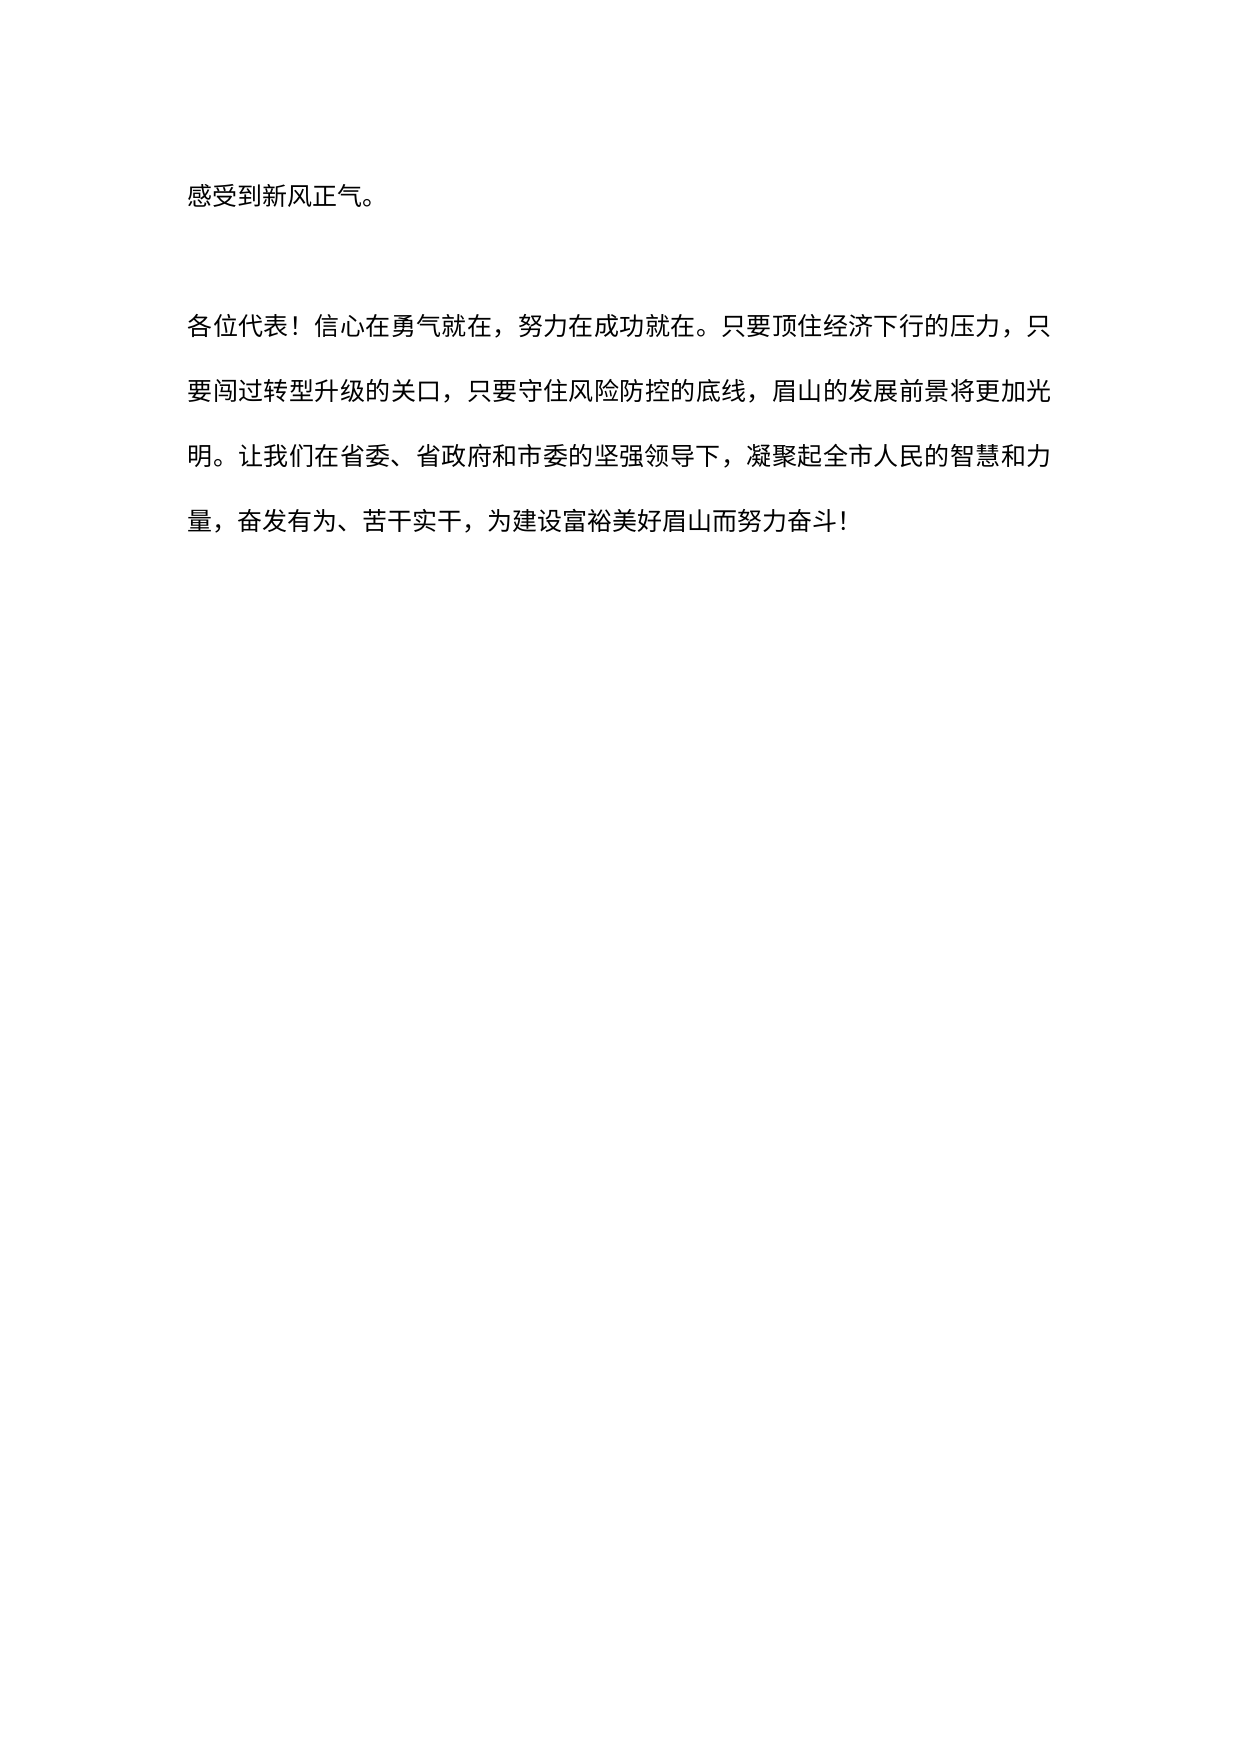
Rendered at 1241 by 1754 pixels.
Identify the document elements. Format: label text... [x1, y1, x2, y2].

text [187, 162, 1053, 227]
text 各位代表！信心在勇气就在，努力在成功就在。只要顶住经济下行的压力，只要闯过转型升级的关口，只要守住风险防控的底线，眉山的发展前景将更加光明。让我们在省委、省政府和市委的坚强领导下，凝聚起全市人民的智慧和力量，奋发有为、苦干实干，为建设富裕美好眉山而努力奋斗！ [187, 292, 1053, 552]
